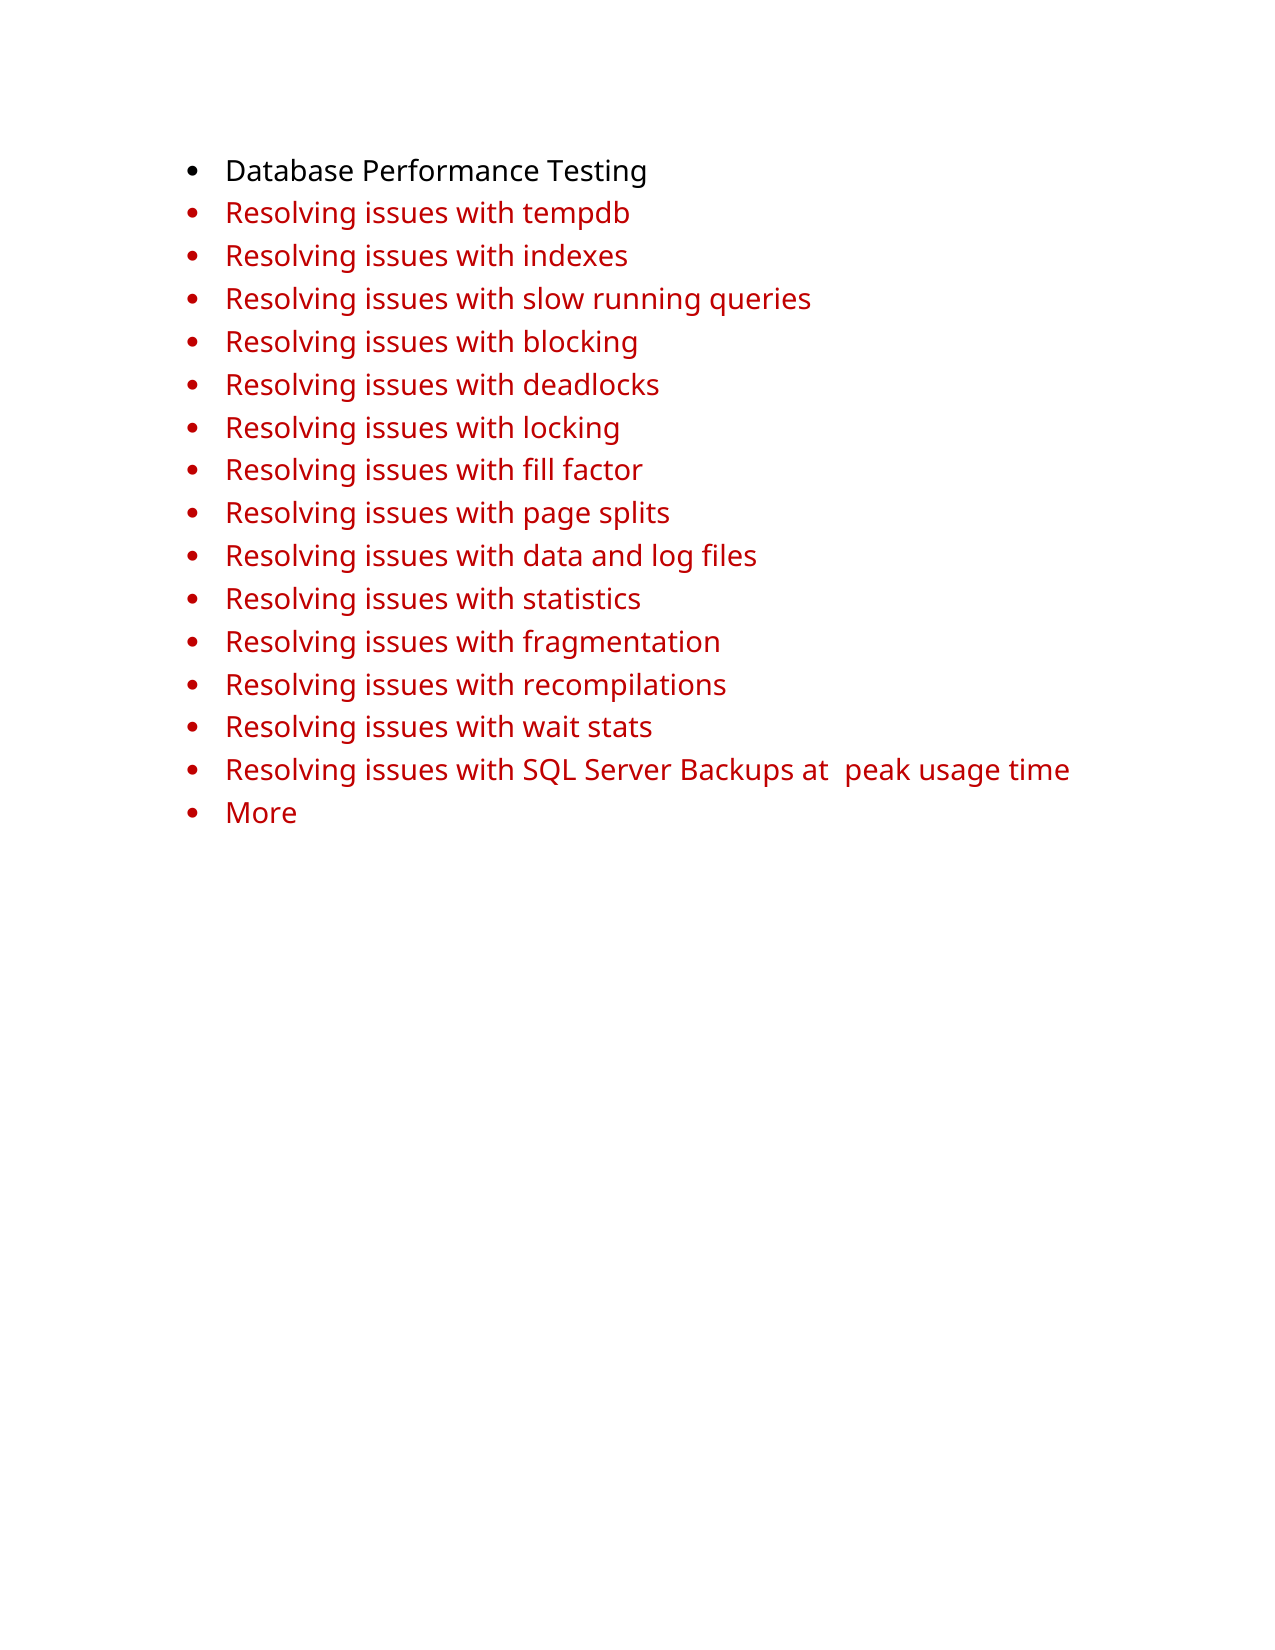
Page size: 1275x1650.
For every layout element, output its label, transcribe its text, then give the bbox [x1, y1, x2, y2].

list Resolving issues with blocking [187, 321, 1125, 361]
list Resolving issues with page splits [187, 492, 1125, 532]
list Resolving issues with fill factor [187, 450, 1125, 489]
list Resolving issues with recompilations [187, 664, 1125, 703]
list Resolving issues with locking [187, 407, 1125, 447]
list Resolving issues with statistics [187, 578, 1125, 618]
list Resolving issues with fragmentation [187, 621, 1125, 661]
list Resolving issues with slow running queries [187, 278, 1125, 318]
list More [187, 792, 1125, 832]
list Resolving issues with data and log files [187, 535, 1125, 575]
list Database Performance Testing [187, 150, 1125, 190]
list Resolving issues with wait stats [187, 707, 1125, 746]
list Resolving issues with deadlocks [187, 364, 1125, 404]
list Resolving issues with indexes [187, 236, 1125, 275]
list Resolving issues with tempdb [187, 193, 1125, 232]
list Resolving issues with SQL Server Backups at peak usage time [187, 749, 1125, 789]
